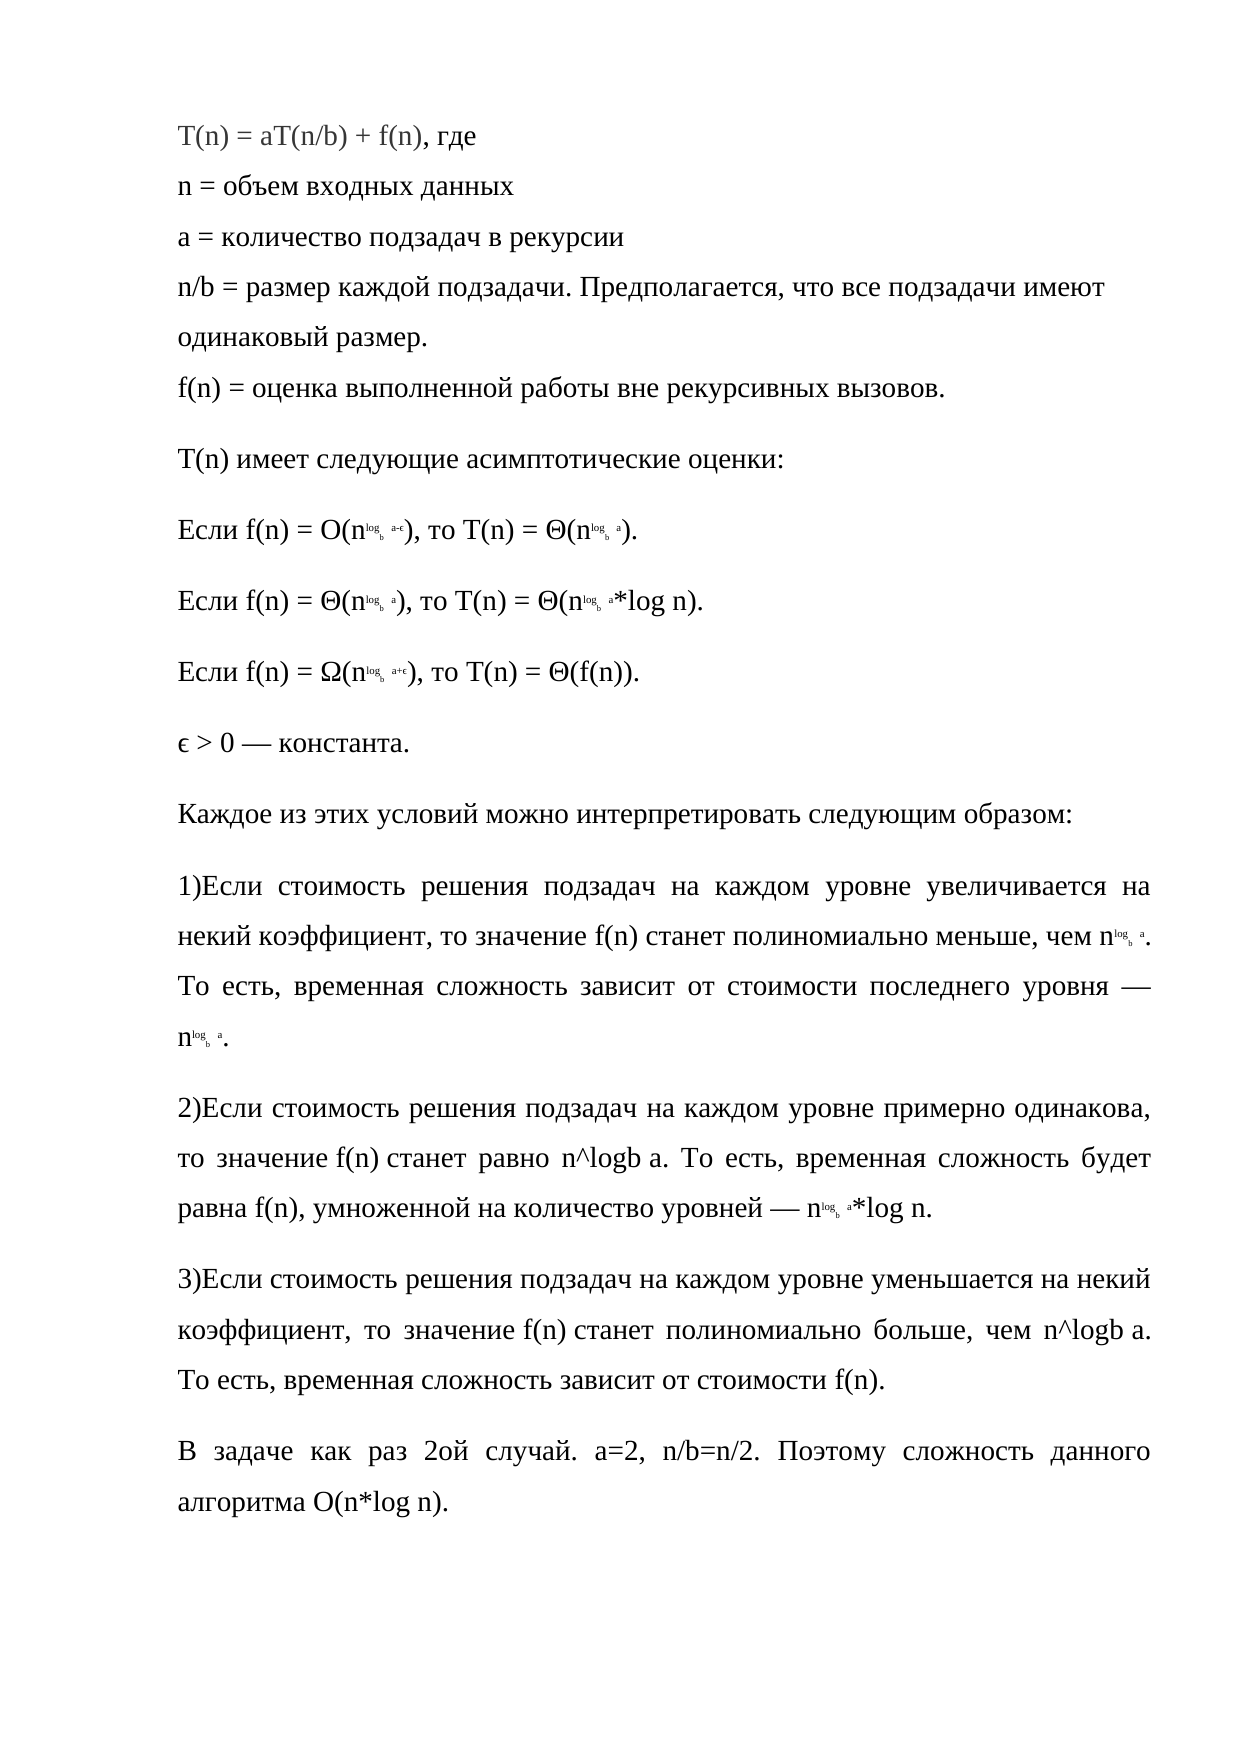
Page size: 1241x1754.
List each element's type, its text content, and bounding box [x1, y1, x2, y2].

text T(n) = aT(n/b) + f(n), где n = объем входных данных a = количество подзадач в рекурсии n/b = размер каждой подзадачи. Предполагается, что все подзадачи имеют одинаковый размер. f(n) = оценка выполненной работы вне рекурсивных вызовов. [177, 118, 1152, 403]
text 1)Если стоимость решения подзадач на каждом уровне увеличивается на некий коэффициент, то значение f(n) станет полиномиально меньше, чем nlogb a. То есть, временная сложность зависит от стоимости последнего уровня — nlogb a. [177, 868, 1152, 1052]
text Если f(n) = Ω(nlogb a+ϵ), то T(n) = Θ(f(n)). [177, 654, 1152, 688]
text В задаче как раз 2ой случай. a=2, n/b=n/2. Поэтому сложность данного алгоритма O(n*log n). [177, 1433, 1152, 1517]
text 2)Если стоимость решения подзадач на каждом уровне примерно одинакова, то значение f(n) станет равно n^logb a. То есть, временная сложность будет равна f(n), умноженной на количество уровней — nlogb a*log n. [177, 1090, 1152, 1224]
text 3)Если стоимость решения подзадач на каждом уровне уменьшается на некий коэффициент, то значение f(n) станет полиномиально больше, чем n^logb a. То есть, временная сложность зависит от стоимости f(n). [177, 1262, 1152, 1396]
text ϵ > 0 — константа. [177, 725, 1152, 759]
text Если f(n) = Θ(nlogb a), то T(n) = Θ(nlogb a*log n). [177, 583, 1152, 617]
text T(n) имеет следующие асимптотические оценки: [177, 441, 1152, 474]
text Если f(n) = O(nlogb a-ϵ), то T(n) = Θ(nlogb a). [177, 512, 1152, 546]
text Каждое из этих условий можно интерпретировать следующим образом: [177, 797, 1152, 830]
